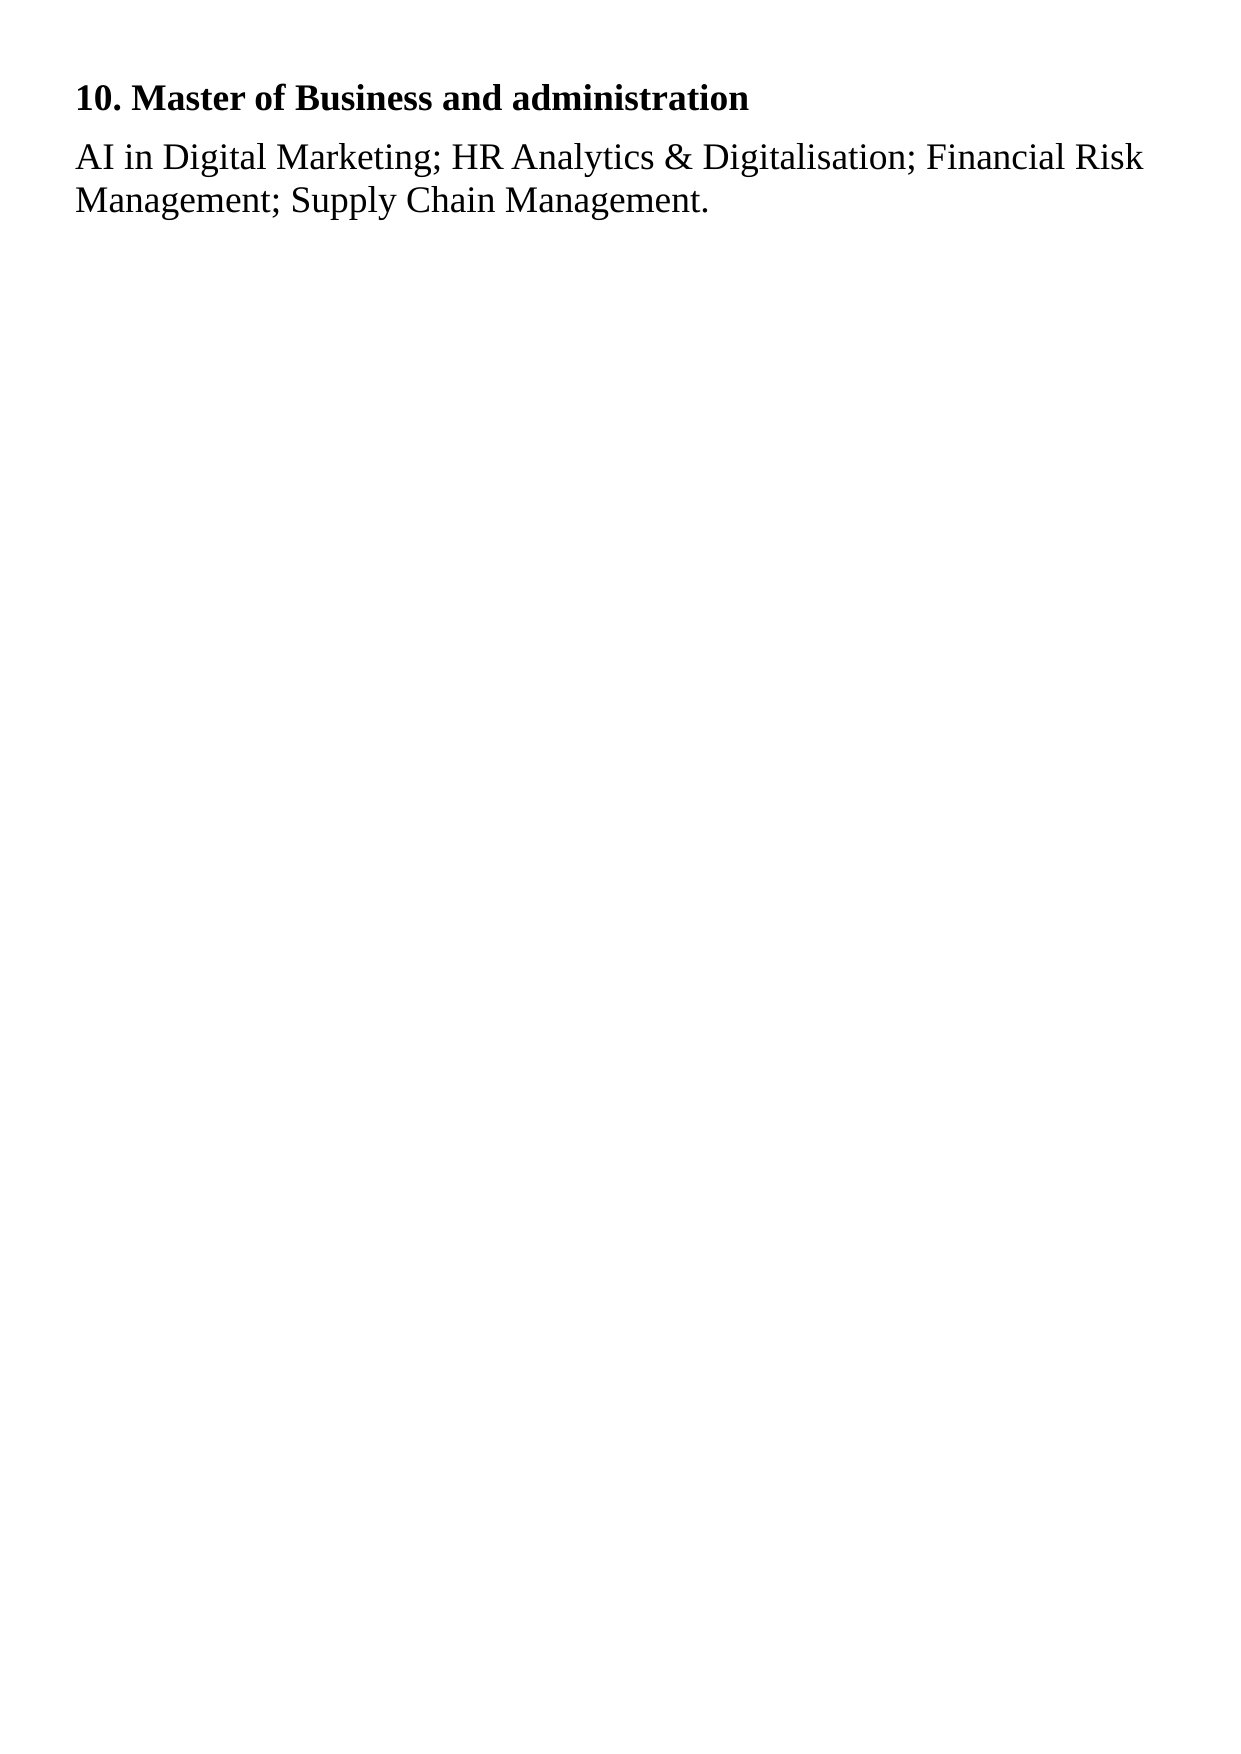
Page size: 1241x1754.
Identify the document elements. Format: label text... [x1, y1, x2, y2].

text 10. Master of Business and administration [75, 75, 1165, 118]
text AI in Digital Marketing; HR Analytics & Digitalisation; Financial Risk Management; Supply Chain Management. [75, 135, 1165, 221]
